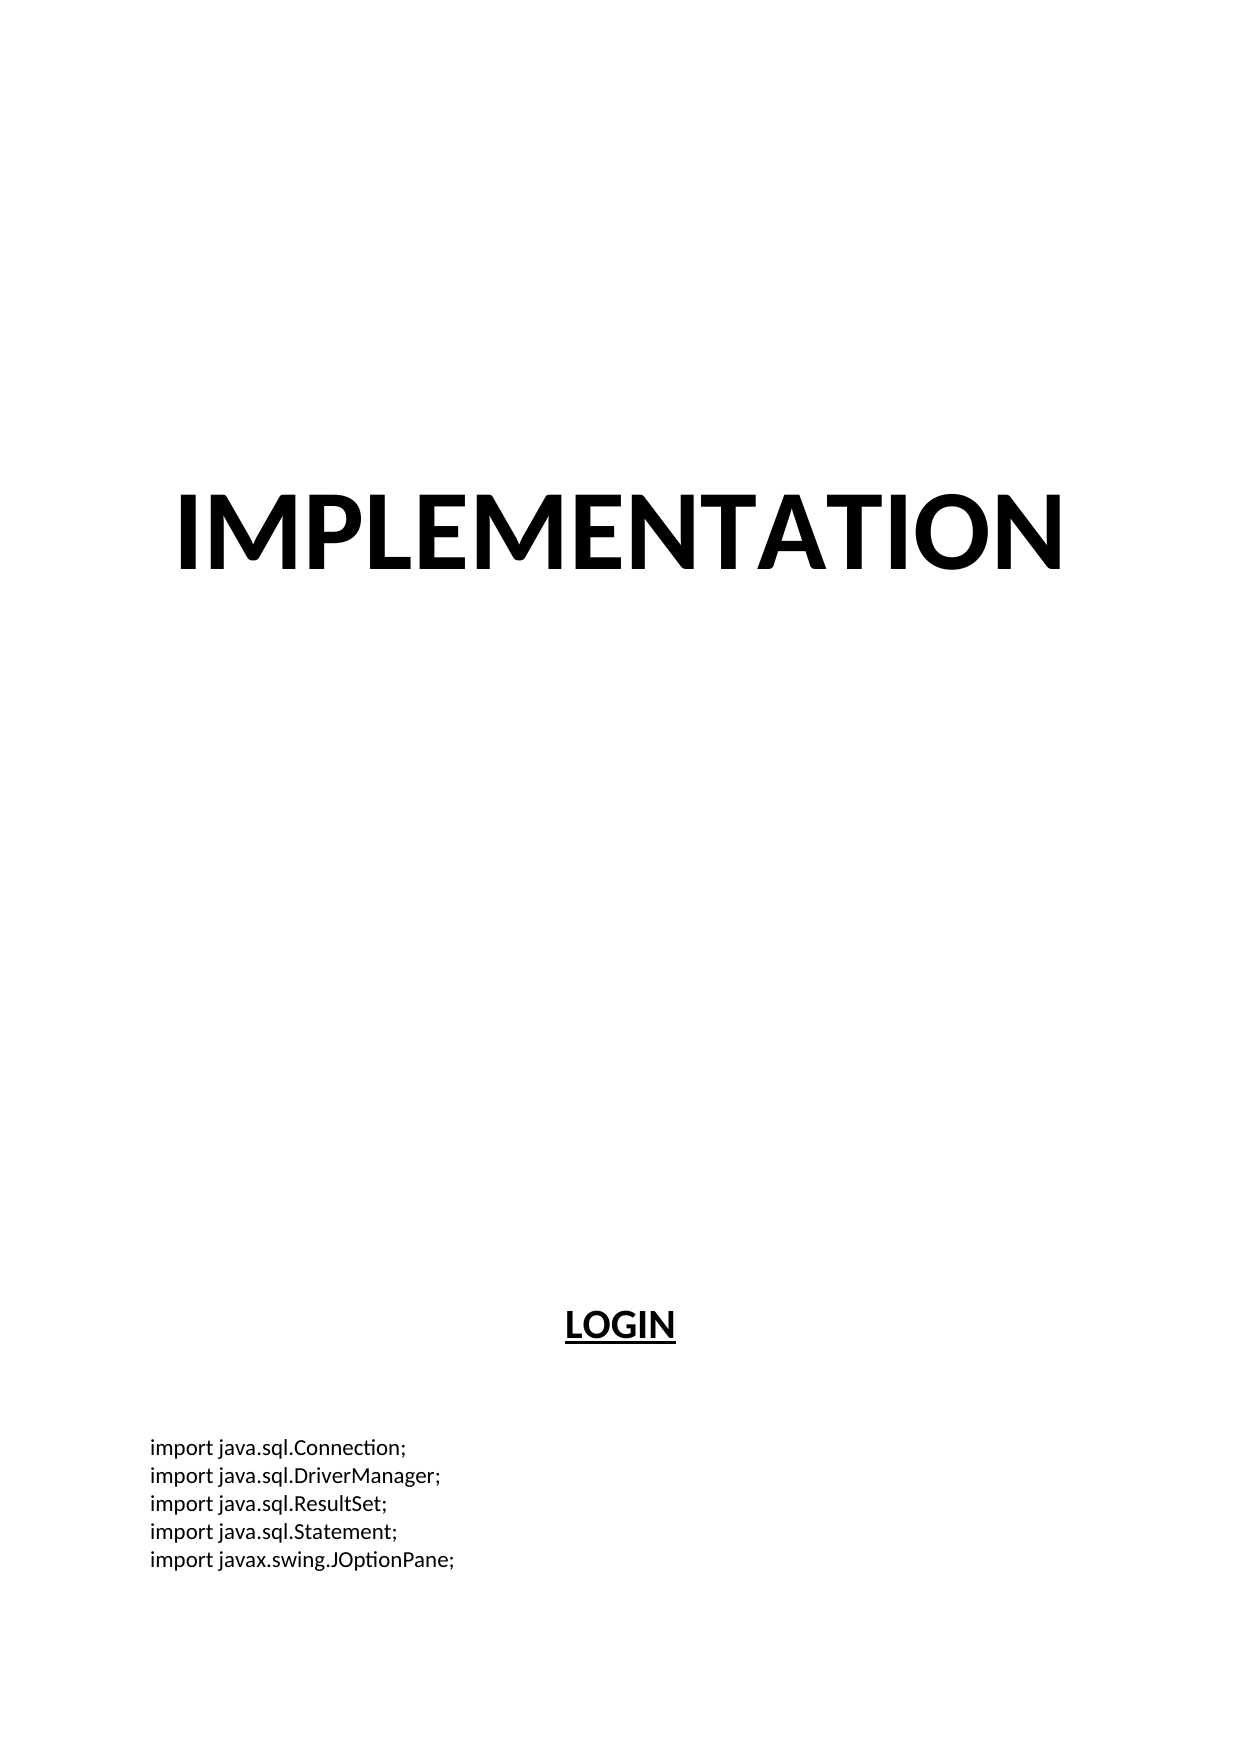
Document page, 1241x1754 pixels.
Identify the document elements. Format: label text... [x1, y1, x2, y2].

text import java.sql.ResultSet; [150, 1489, 1090, 1517]
text import javax.swing.JOptionPane; [150, 1545, 1090, 1573]
text import java.sql.Statement; [150, 1517, 1090, 1545]
text import java.sql.Connection; [150, 1433, 1090, 1461]
text IMPLEMENTATION [150, 458, 1090, 598]
text LOGIN [150, 1298, 1090, 1349]
text import java.sql.DriverManager; [150, 1461, 1090, 1489]
